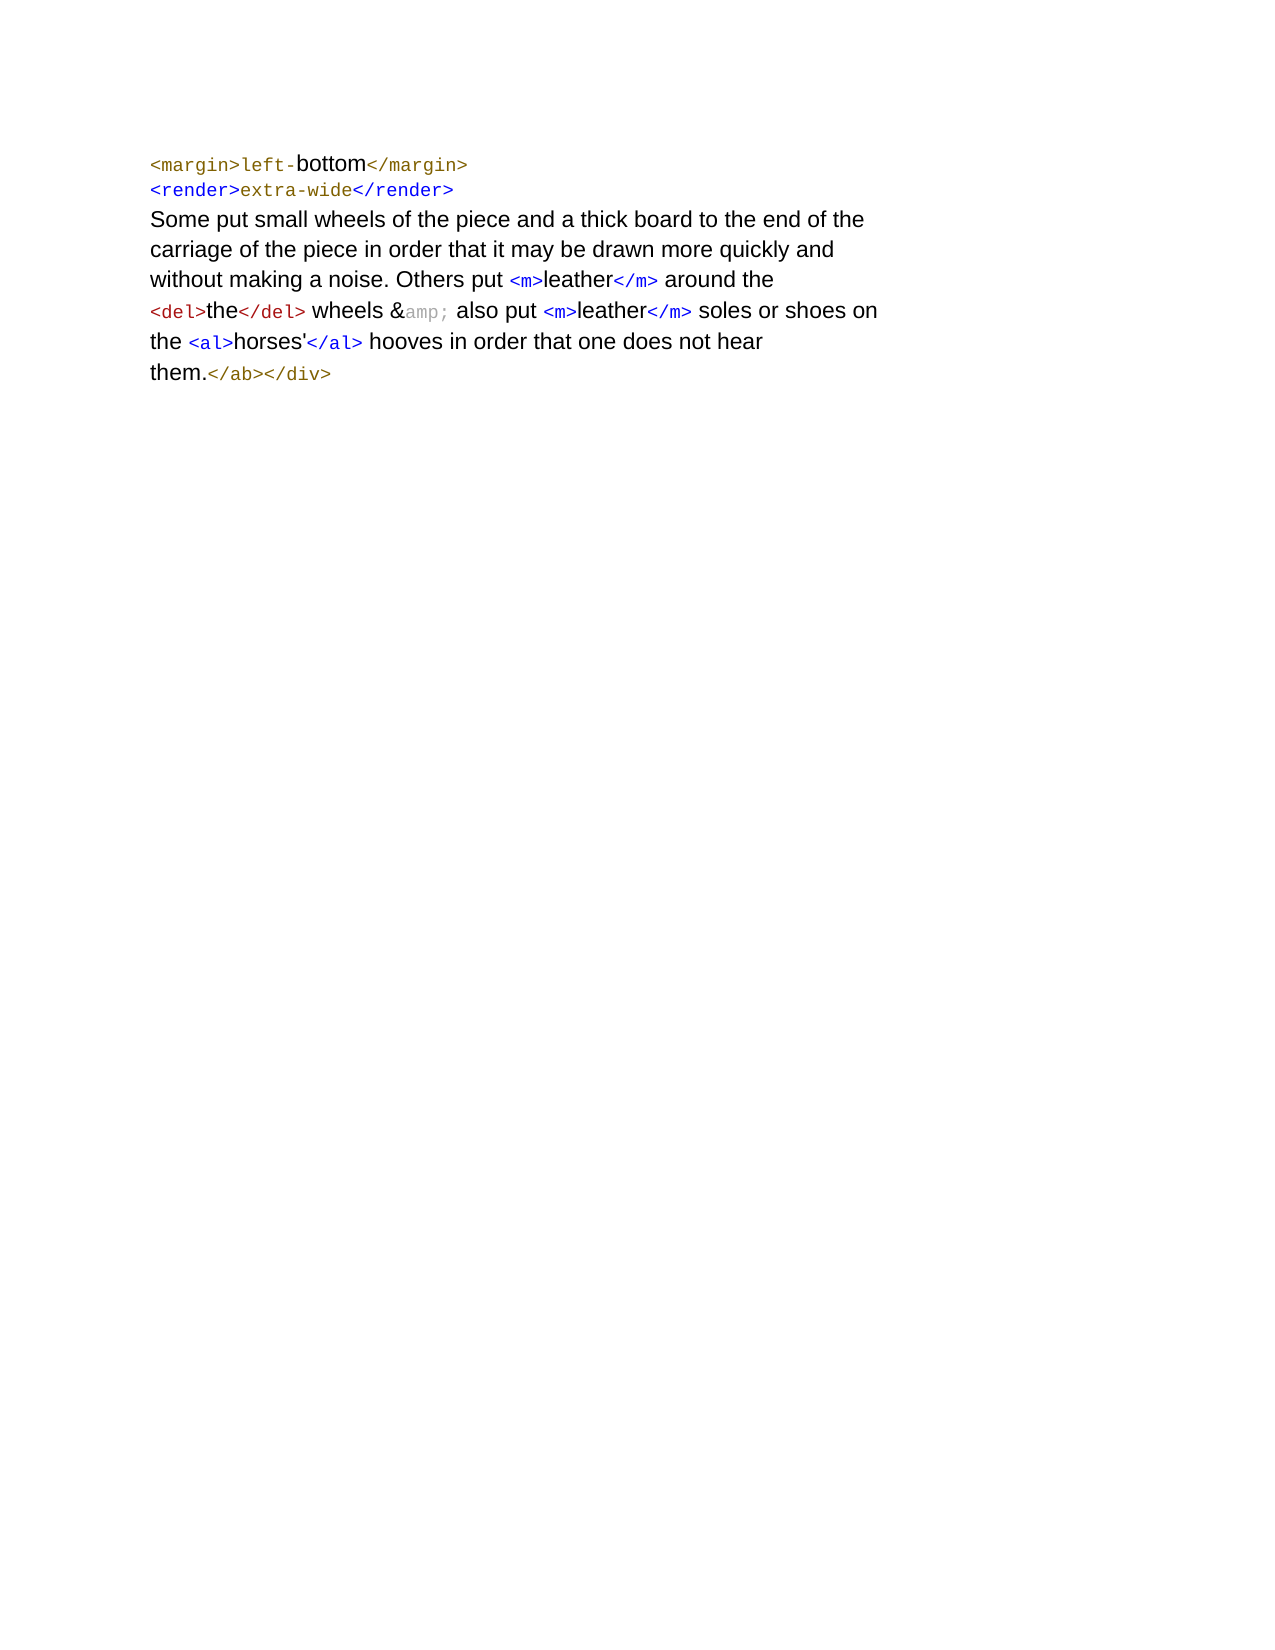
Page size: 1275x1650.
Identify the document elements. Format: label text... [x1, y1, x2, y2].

text Some put small wheels of the piece and a thick board to the end of the carriage of the piece in order that it may be drawn more quickly and without making a noise. Others put <m>leather</m> around the <del>the</del> wheels &amp; also put <m>leather</m> soles or shoes on the <al>horses'</al> hooves in order that one does not hear them.</ab></div> [150, 206, 888, 386]
text <margin>left-bottom</margin> [150, 150, 888, 177]
text <render>extra-wide</render> [150, 181, 888, 202]
